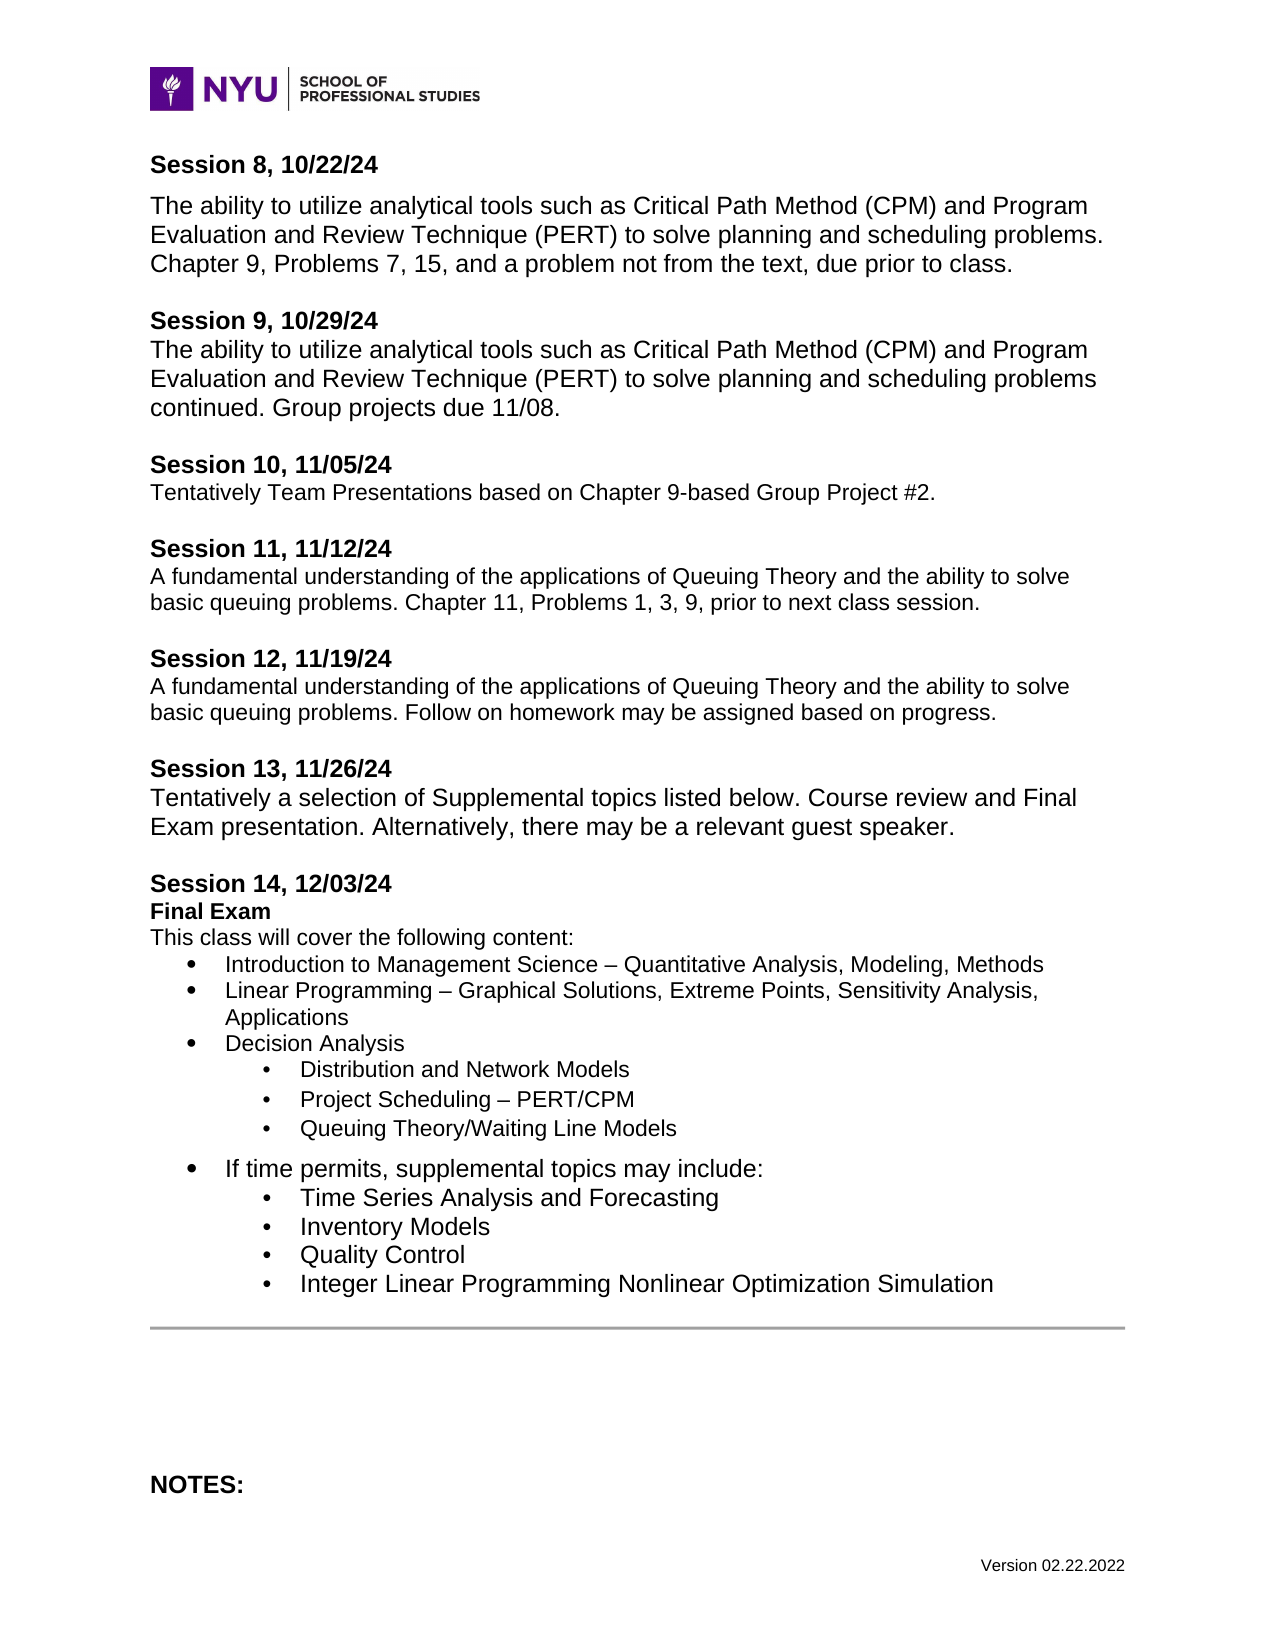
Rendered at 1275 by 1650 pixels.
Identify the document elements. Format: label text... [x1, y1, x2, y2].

list Queuing Theory/Waiting Line Models [262, 1115, 1125, 1141]
list Quality Control [262, 1240, 1125, 1269]
text A fundamental understanding of the applications of Queuing Theory and the ability to solve basic queuing problems. Follow on homework may be assigned based on progress. [150, 673, 1125, 726]
subtitle Session 8, [150, 150, 1125, 179]
list Decision Analysis [187, 1030, 1125, 1056]
text This class will cover the following content: [150, 924, 1125, 951]
list Time Series Analysis and Forecasting [262, 1183, 1125, 1212]
text Session 11, [150, 534, 1125, 563]
text Session 14, [150, 869, 1125, 898]
text The ability to utilize analytical tools such as Critical Path Method (CPM) and Program Evaluation and Review Technique (PERT) to solve planning and scheduling problems continued. Group projects due 11/08. [150, 335, 1125, 421]
list Linear Programming – Graphical Solutions, Extreme Points, Sensitivity Analysis, Applications [187, 977, 1125, 1030]
list Inventory Models [262, 1212, 1125, 1240]
text The ability to utilize analytical tools such as Critical Path Method (CPM) and Program Evaluation and Review Technique (PERT) to solve planning and scheduling problems. Chapter 9, Problems 7, 15, and a problem not from the text, due prior to class. [150, 191, 1125, 277]
text A fundamental understanding of the applications of Queuing Theory and the ability to solve basic queuing problems. Chapter 11, Problems 1, 3, 9, prior to next class session. [150, 563, 1125, 615]
list Project Scheduling – PERT/CPM [262, 1086, 1125, 1112]
text Session 13, [150, 754, 1125, 783]
text Final Exam [150, 898, 1125, 924]
list Introduction to Management Science – Quantitative Analysis, Modeling, Methods [187, 951, 1125, 977]
text Tentatively a selection of Supplemental topics listed below. Course review and Final Exam presentation. Alternatively, there may be a relevant guest speaker. [150, 783, 1125, 841]
text NOTES: [150, 1470, 1162, 1499]
text Session 9, [150, 306, 1125, 335]
picture [150, 67, 480, 111]
text Tentatively Team Presentations based on Chapter 9-based Group Project #2. [150, 479, 1125, 505]
list If time permits, supplemental topics may include: [187, 1154, 1125, 1183]
list Distribution and Network Models [262, 1056, 1125, 1082]
list Integer Linear Programming Nonlinear Optimization Simulation [262, 1269, 1125, 1298]
text Session 10, [150, 450, 1125, 479]
text Session 12, [150, 644, 1125, 673]
